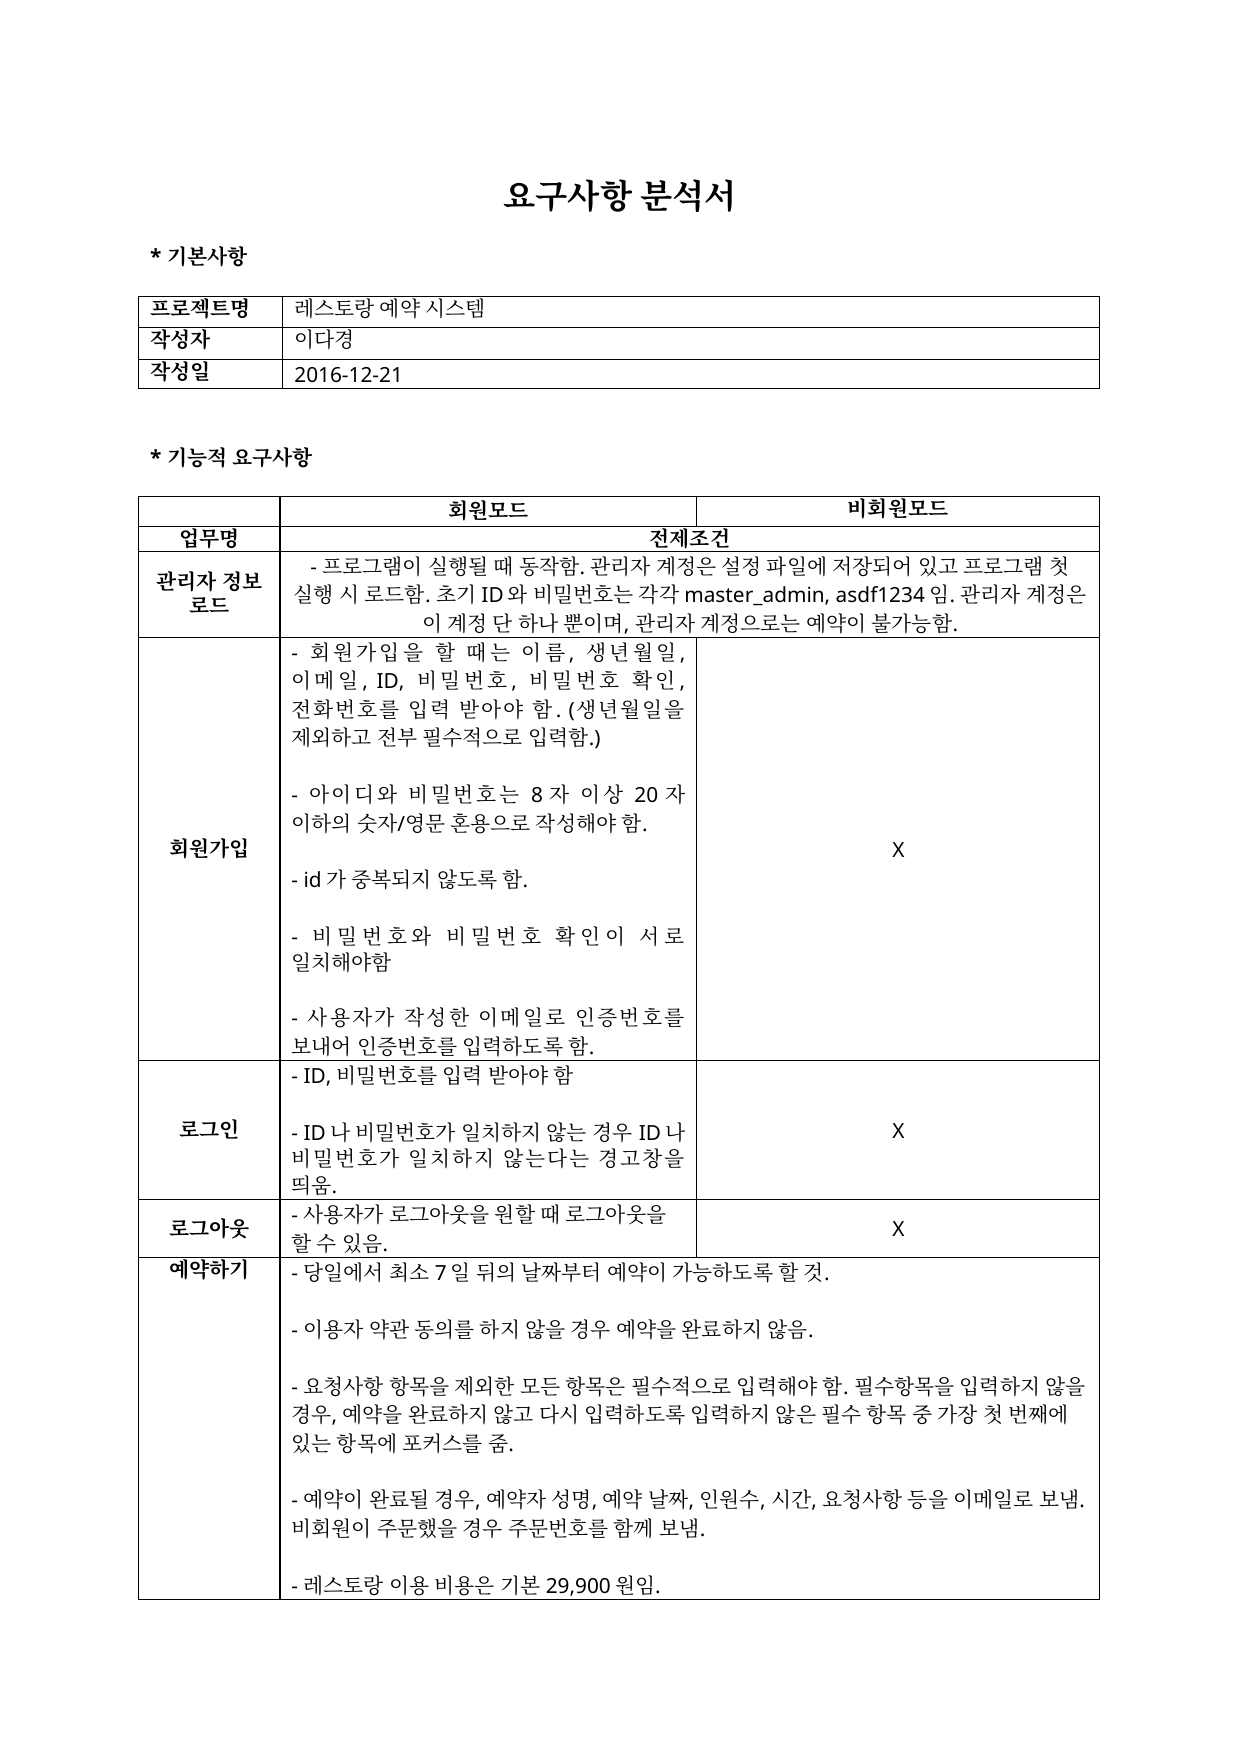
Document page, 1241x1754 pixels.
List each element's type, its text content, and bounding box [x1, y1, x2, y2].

table_cell - 당일에서 최소 7일 뒤의 날짜부터 예약이 가능하도록 할 것. - 이용자 약관 동의를 하지 않을 경우 예약을 완료하지 않음. - 요청사항 항목을 제외한 모든 항목은 필수적으로 입력해야 함. 필수항목을 입력하지 않을 경우, 예약을 완료하지 않고 다시 입력하도록 입력하지 않은 필수 항목 중 가장 첫 번째에 있는 항목에 포커스를 줌. - 예약이 완료될 경우, 예약자 성명, 예약 날짜, 인원수, 시간, 요청사항 등을 이메일로 보냄. 비회원이 주문했을 경우 주문번호를 함께 보냄. - 레스토랑 이용 비용은 기본 29,900원임. [281, 1258, 1099, 1599]
table_cell X [697, 1200, 1099, 1257]
list 요구사항 분석서 [150, 177, 1090, 216]
table_header 레스토랑 예약 시스템 [283, 297, 1099, 327]
table_cell - ID, 비밀번호를 입력 받아야 함 - ID나 비밀번호가 일치하지 않는 경우 ID나 비밀번호가 일치하지 않는다는 경고창을 띄움. [281, 1061, 696, 1199]
table_cell 로그인 [139, 1061, 279, 1199]
table_cell 이다경 [283, 328, 1099, 359]
table_header 프로젝트명 [139, 297, 282, 327]
table_cell 회원가입 [139, 638, 279, 1060]
table_header 비회원모드 [697, 497, 1099, 526]
table_header 회원모드 [281, 497, 696, 526]
list * 기본사항 [150, 242, 1090, 271]
table_cell - 회원가입을 할 때는 이름, 생년월일, 이메일, ID, 비밀번호, 비밀번호 확인, 전화번호를 입력 받아야 함. (생년월일을 제외하고 전부 필수적으로 입력함.) - 아이디와 비밀번호는 8자 이상 20자 이하의 숫자/영문 혼용으로 작성해야 함. - id가 중복되지 않도록 함. - 비밀번호와 비밀번호 확인이 서로 일치해야함 - 사용자가 작성한 이메일로 인증번호를 보내어 인증번호를 입력하도록 함. [281, 638, 696, 1060]
list * 기능적 요구사항 [150, 443, 1090, 471]
table_cell 로그아웃 [139, 1200, 279, 1257]
table_cell 작성자 [139, 328, 282, 359]
table_cell 업무명 [139, 527, 279, 551]
table_cell X [697, 1061, 1099, 1199]
table_cell 전제조건 [281, 527, 1099, 551]
table_cell 작성일 [139, 360, 282, 388]
table_cell X [697, 638, 1099, 1060]
table_cell 관리자 정보 로드 [139, 552, 279, 637]
table_header [139, 497, 279, 526]
table_cell 예약하기 [139, 1258, 279, 1599]
table_cell - 프로그램이 실행될 때 동작함. 관리자 계정은 설정 파일에 저장되어 있고 프로그램 첫 실행 시 로드함. 초기 ID와 비밀번호는 각각 master_admin, asdf1234임. 관리자 계정은 이 계정 단 하나 뿐이며, 관리자 계정으로는 예약이 불가능함. [281, 552, 1099, 637]
table_cell 2016-12-21 [283, 360, 1099, 388]
table_cell - 사용자가 로그아웃을 원할 때 로그아웃을 할 수 있음. [281, 1200, 696, 1257]
